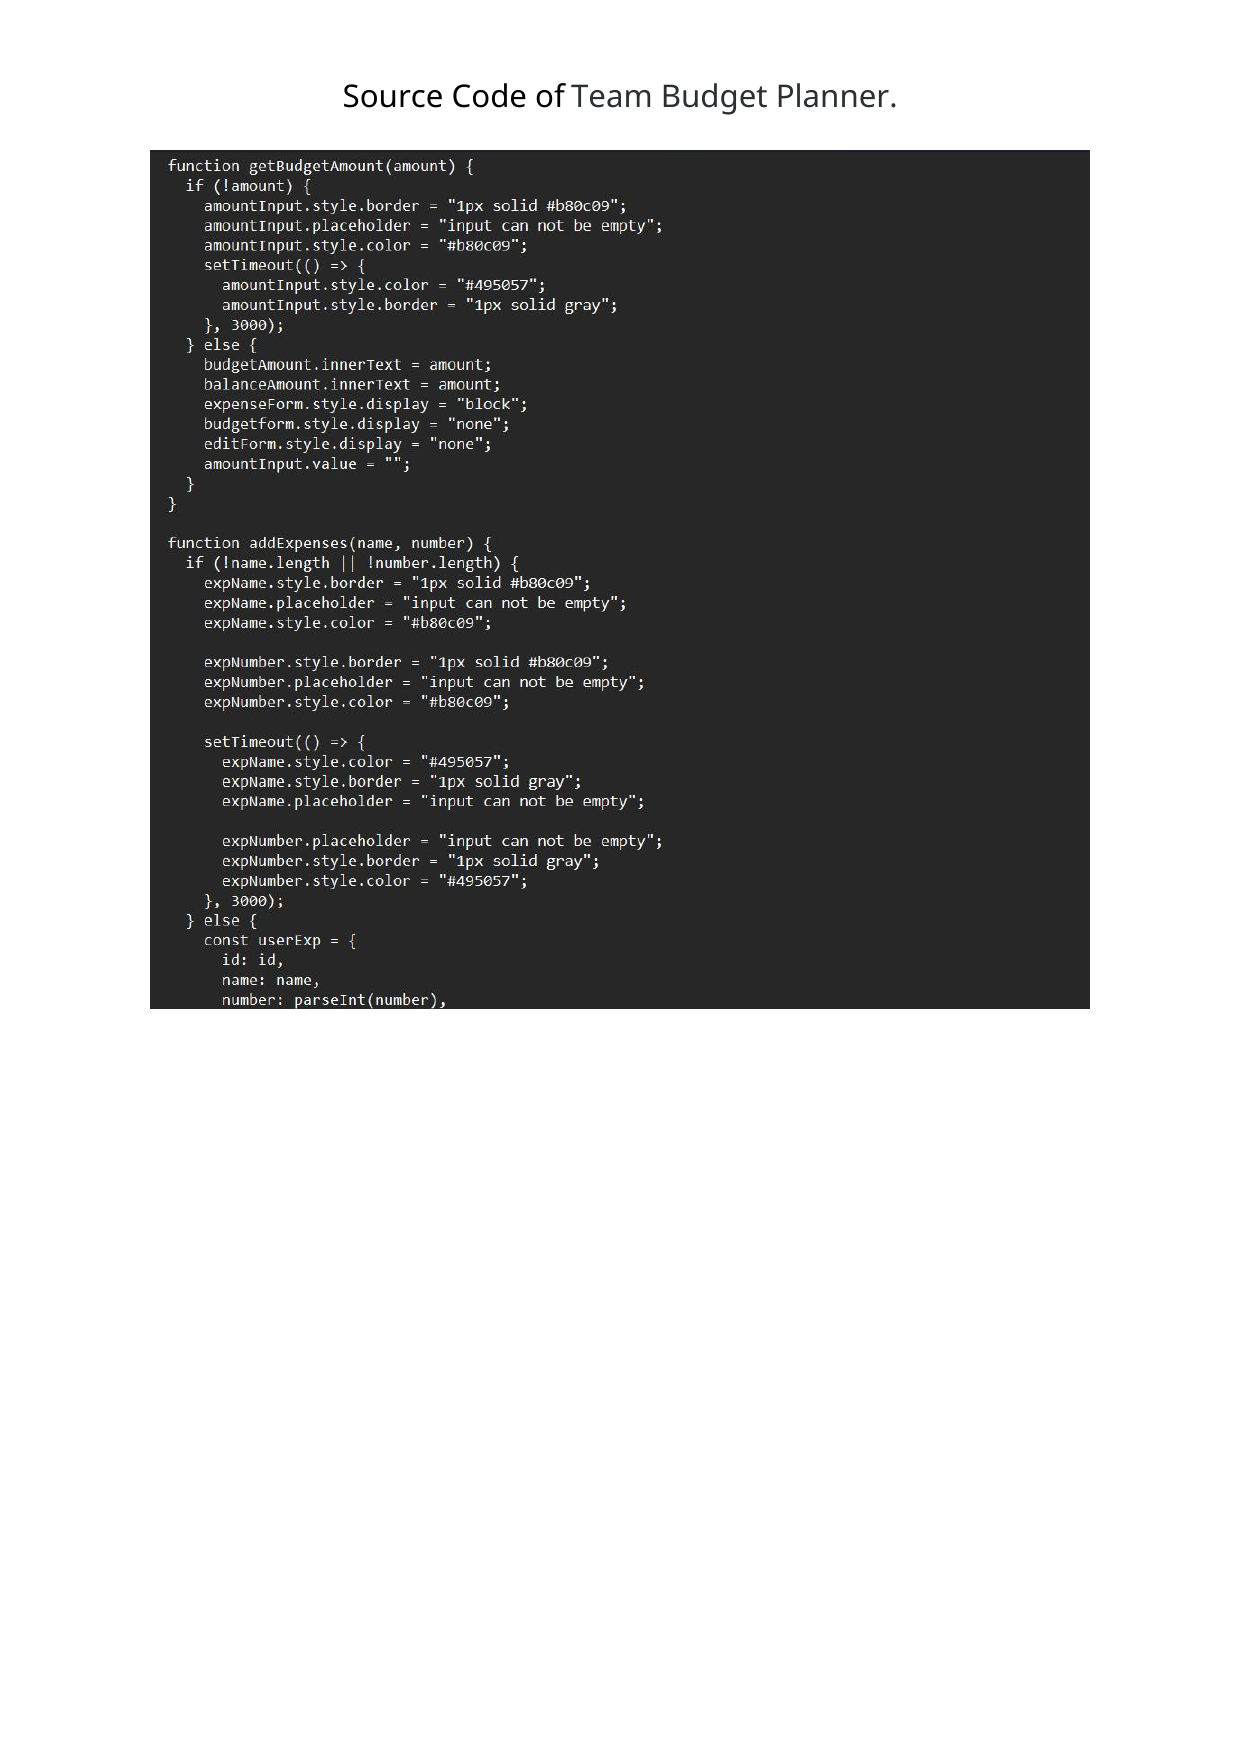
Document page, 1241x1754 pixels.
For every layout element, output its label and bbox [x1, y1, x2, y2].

picture [150, 150, 1090, 1009]
